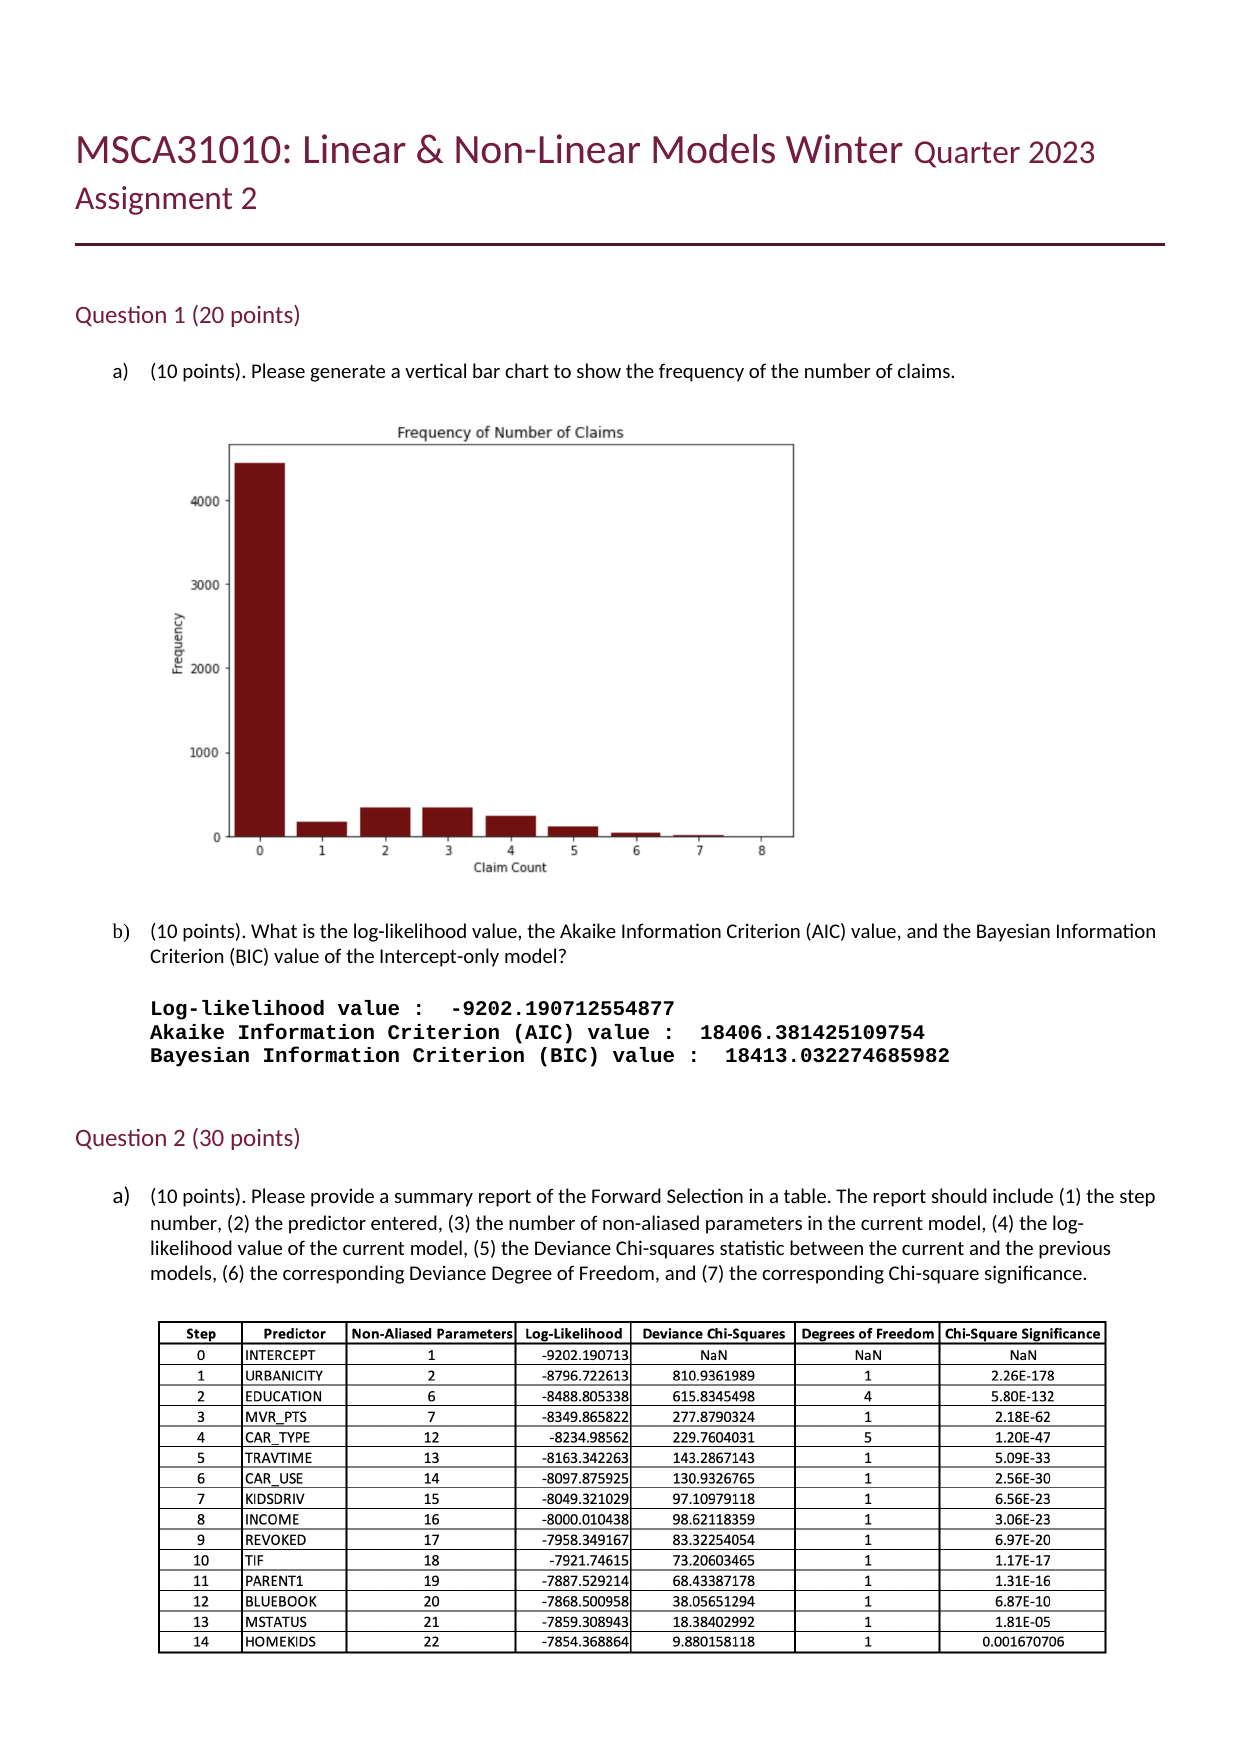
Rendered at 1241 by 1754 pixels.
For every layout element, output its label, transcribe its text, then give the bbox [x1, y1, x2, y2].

text Bayesian Information Criterion (BIC) value : 18413.032274685982 [150, 1046, 1165, 1069]
list Log-likelihood value : -9202.190712554877 [150, 998, 1165, 1022]
text Question 2 (30 points) [75, 1122, 1165, 1152]
list (10 points). What is the log-likelihood value, the Akaike Information Criterion (AIC) value, and the Bayesian Information Criterion (BIC) value of the Intercept-only model? [112, 918, 1165, 969]
subtitle MSCA31010: Linear & Non-Linear Models Winter Quarter 2023 Assignment 2 [75, 123, 1165, 243]
text Question 1 (20 points) [75, 299, 1165, 329]
text Akaike Information Criterion (AIC) value : 18406.381425109754 [150, 1022, 1165, 1046]
picture [150, 1315, 1112, 1660]
picture [150, 413, 828, 889]
list (10 points). Please generate a vertical bar chart to show the frequency of the number of claims. [112, 359, 1165, 384]
list (10 points). Please provide a summary report of the Forward Selection in a table. The report should include (1) the step number, (2) the predictor entered, (3) the number of non-aliased parameters in the current model, (4) the log-likelihood value of the current model, (5) the Deviance Chi-squares statistic between the current and the previous models, (6) the corresponding Deviance Degree of Freedom, and (7) the corresponding Chi-square significance. [112, 1182, 1165, 1286]
